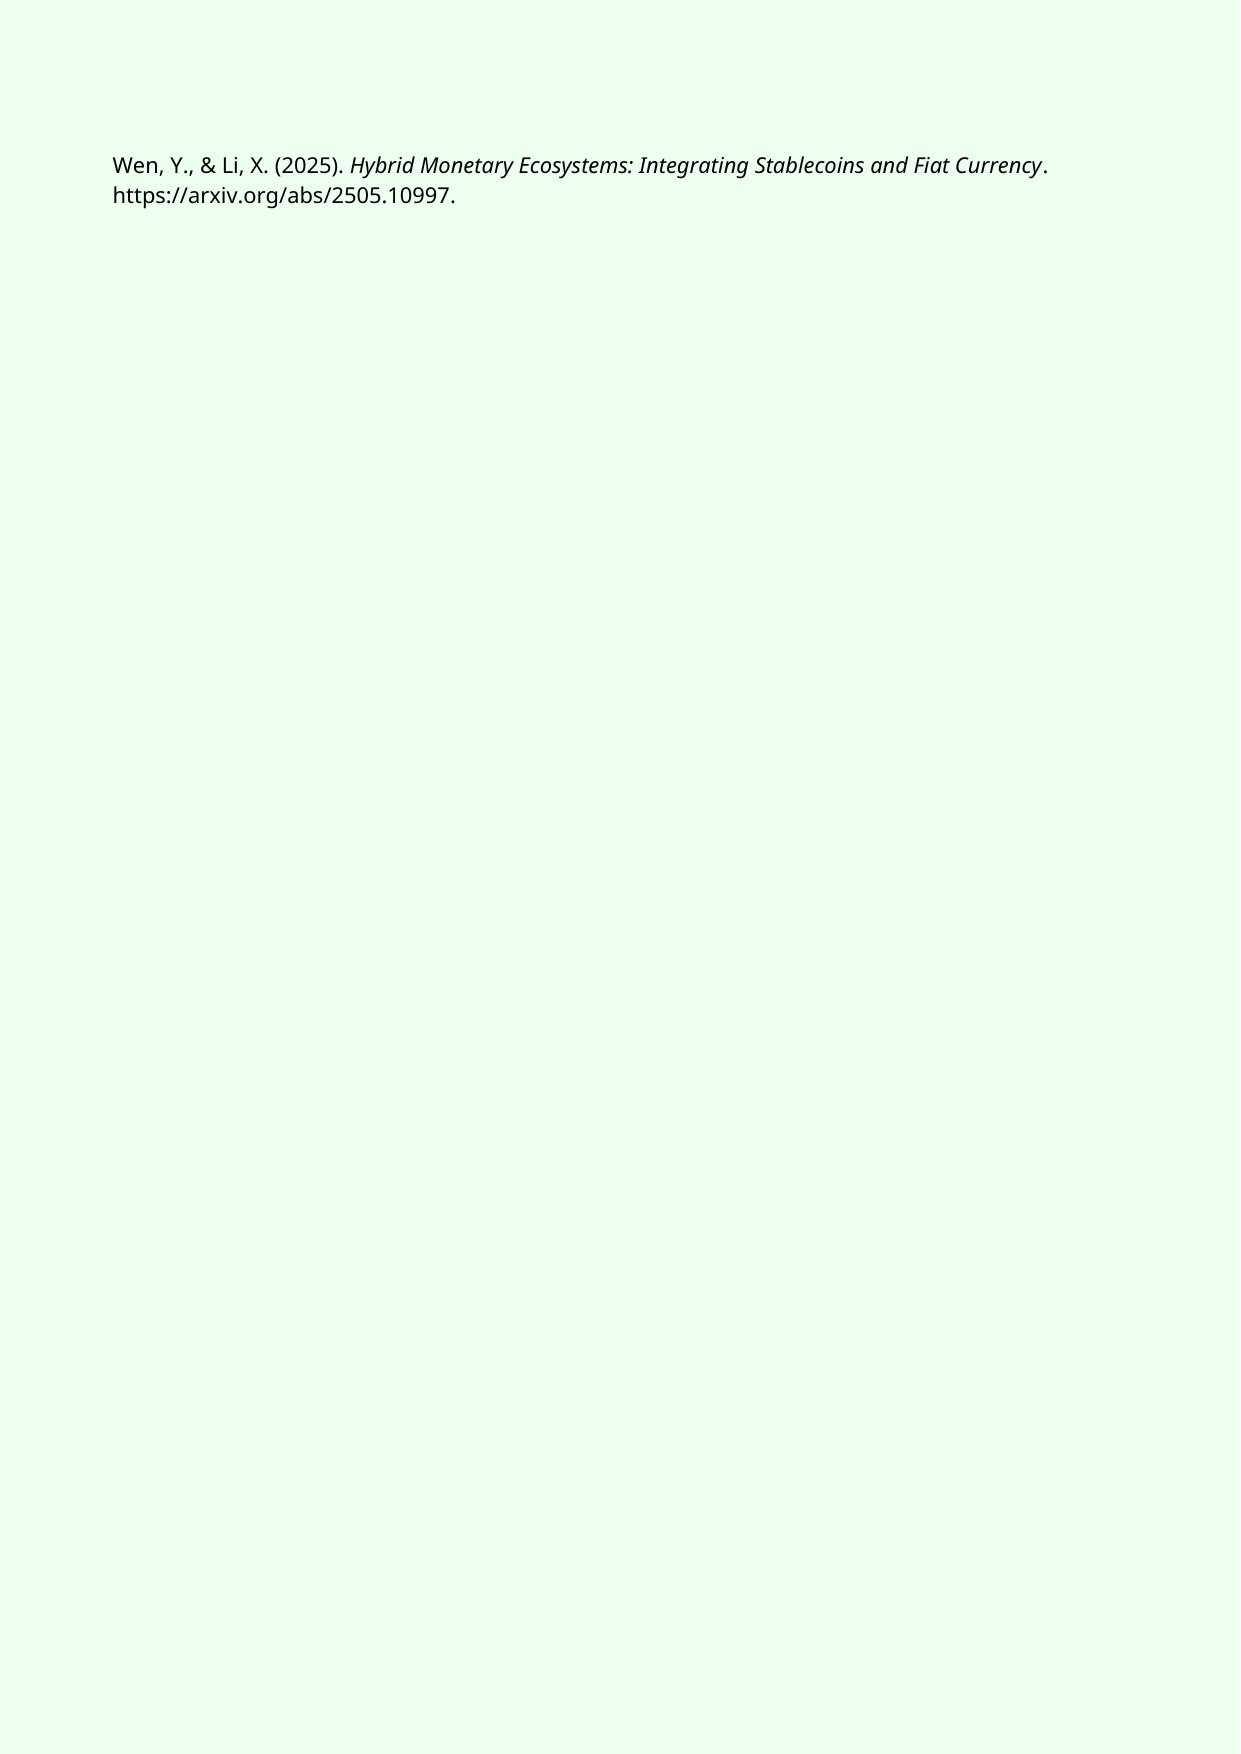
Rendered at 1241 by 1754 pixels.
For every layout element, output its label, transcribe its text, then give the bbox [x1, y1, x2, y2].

text Wen, Y., & Li, X. (2025). Hybrid Monetary Ecosystems: Integrating Stablecoins and Fiat Currency. https://arxiv.org/abs/2505.10997. [112, 150, 1128, 209]
